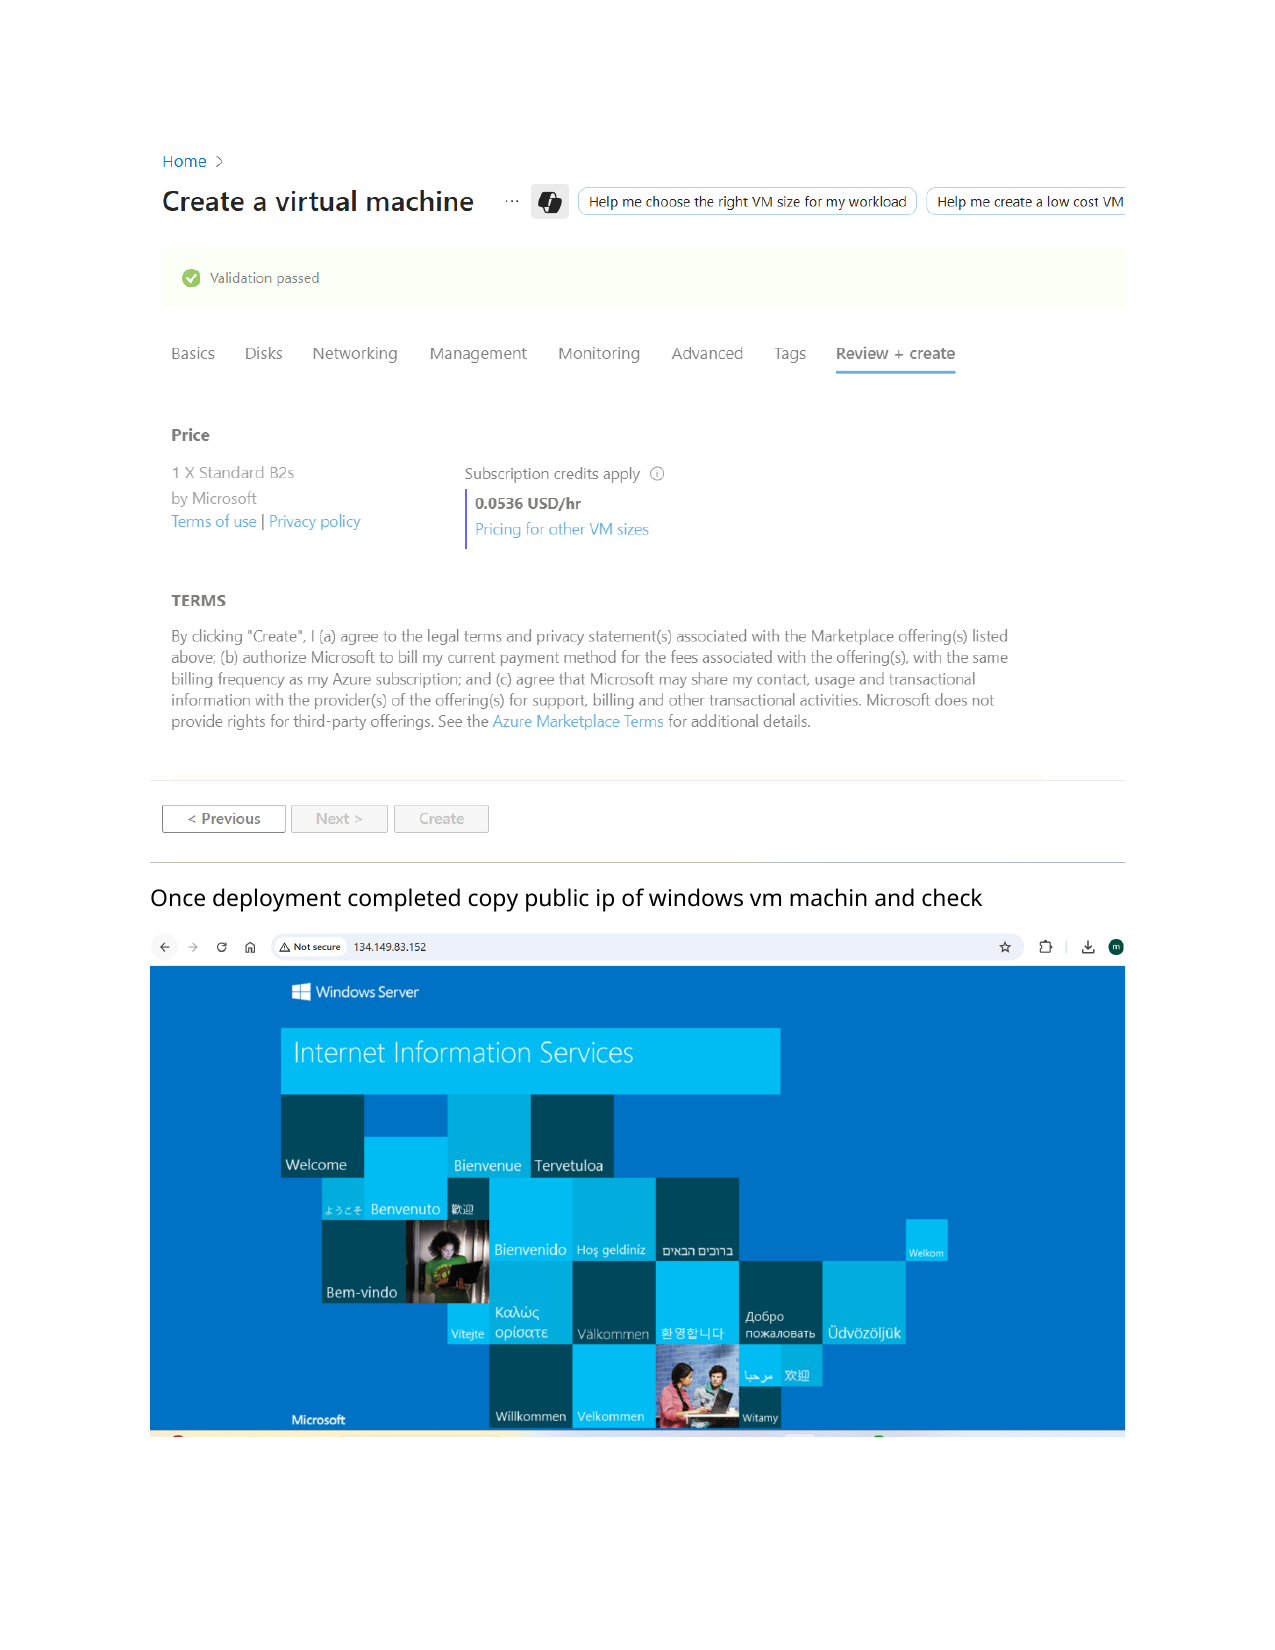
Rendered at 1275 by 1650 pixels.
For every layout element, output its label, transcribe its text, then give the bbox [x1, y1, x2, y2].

picture [150, 150, 1125, 863]
text Once deployment completed copy public ip of windows vm machin and check [150, 882, 1125, 913]
picture [150, 932, 1125, 1437]
